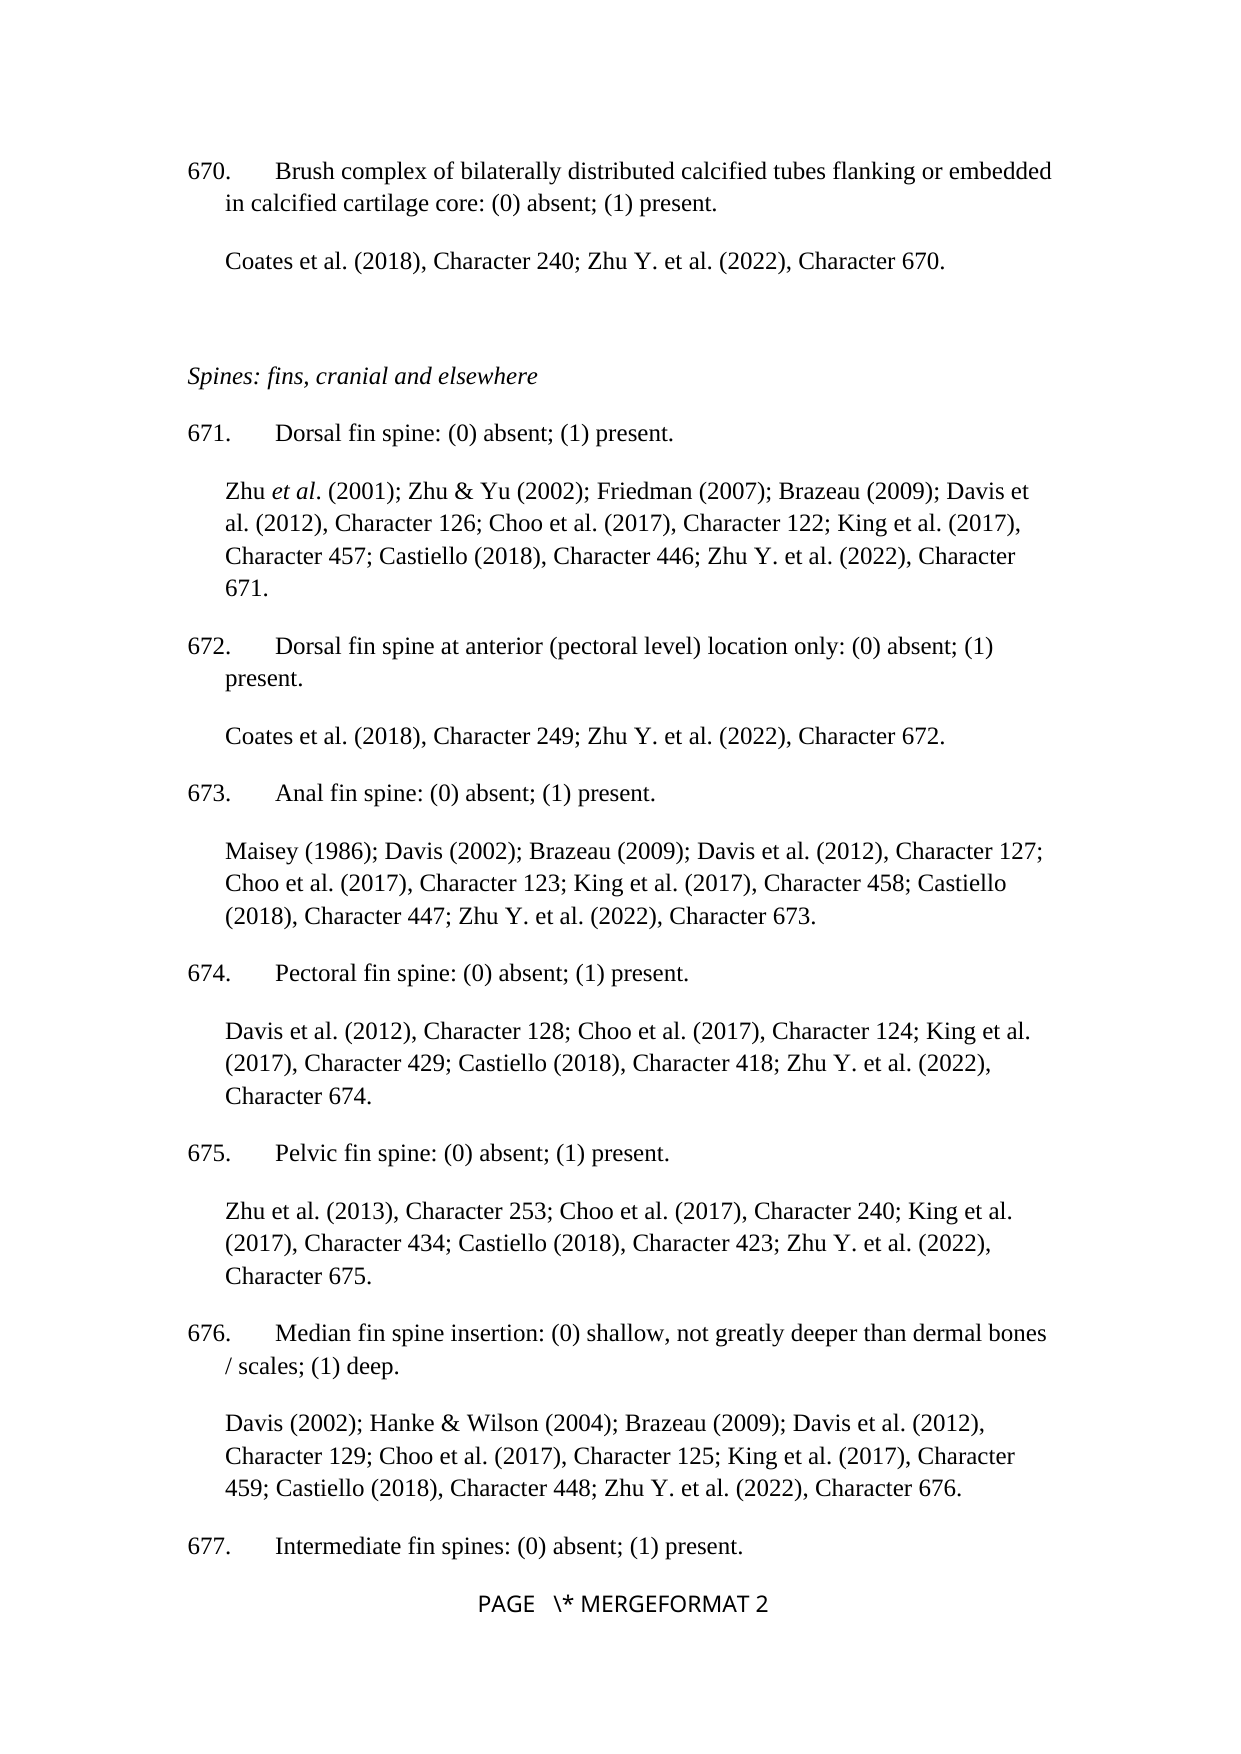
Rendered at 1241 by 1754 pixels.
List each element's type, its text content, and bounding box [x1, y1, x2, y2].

text Coates et al. (2018), Character 240; Zhu Y. et al. (2022), Character 670. [225, 244, 1053, 277]
list Intermediate fin spines: (0) absent; (1) present. [187, 1529, 1053, 1562]
list Pelvic fin spine: (0) absent; (1) present. [187, 1137, 1053, 1169]
text Davis (2002); Hanke & Wilson (2004); Brazeau (2009); Davis et al. (2012), Character 129; Choo et al. (2017), Character 125; King et al. (2017), Character 459; Castiello (2018), Character 448; Zhu Y. et al. (2022), Character 676. [225, 1407, 1053, 1504]
text Maisey (1986); Davis (2002); Brazeau (2009); Davis et al. (2012), Character 127; Choo et al. (2017), Character 123; King et al. (2017), Character 458; Castiello (2018), Character 447; Zhu Y. et al. (2022), Character 673. [225, 834, 1053, 932]
list Median fin spine insertion: (0) shallow, not greatly deeper than dermal bones / scales; (1) deep. [187, 1317, 1053, 1382]
text Coates et al. (2018), Character 249; Zhu Y. et al. (2022), Character 672. [225, 719, 1053, 752]
text Zhu et al. (2013), Character 253; Choo et al. (2017), Character 240; King et al. (2017), Character 434; Castiello (2018), Character 423; Zhu Y. et al. (2022), Character 675. [225, 1194, 1053, 1292]
list Anal fin spine: (0) absent; (1) present. [187, 777, 1053, 809]
text Davis et al. (2012), Character 128; Choo et al. (2017), Character 124; King et al. (2017), Character 429; Castiello (2018), Character 418; Zhu Y. et al. (2022), Character 674. [225, 1014, 1053, 1112]
text Spines: fins, cranial and elsewhere [187, 359, 1053, 392]
list Dorsal fin spine at anterior (pectoral level) location only: (0) absent; (1) present. [187, 629, 1053, 694]
list Dorsal fin spine: (0) absent; (1) present. [187, 417, 1053, 449]
list Brush complex of bilaterally distributed calcified tubes flanking or embedded in calcified cartilage core: (0) absent; (1) present. [187, 154, 1053, 219]
list Pectoral fin spine: (0) absent; (1) present. [187, 957, 1053, 989]
text Zhu et al. (2001); Zhu & Yu (2002); Friedman (2007); Brazeau (2009); Davis et al. (2012), Character 126; Choo et al. (2017), Character 122; King et al. (2017), Character 457; Castiello (2018), Character 446; Zhu Y. et al. (2022), Character 671. [225, 474, 1053, 604]
